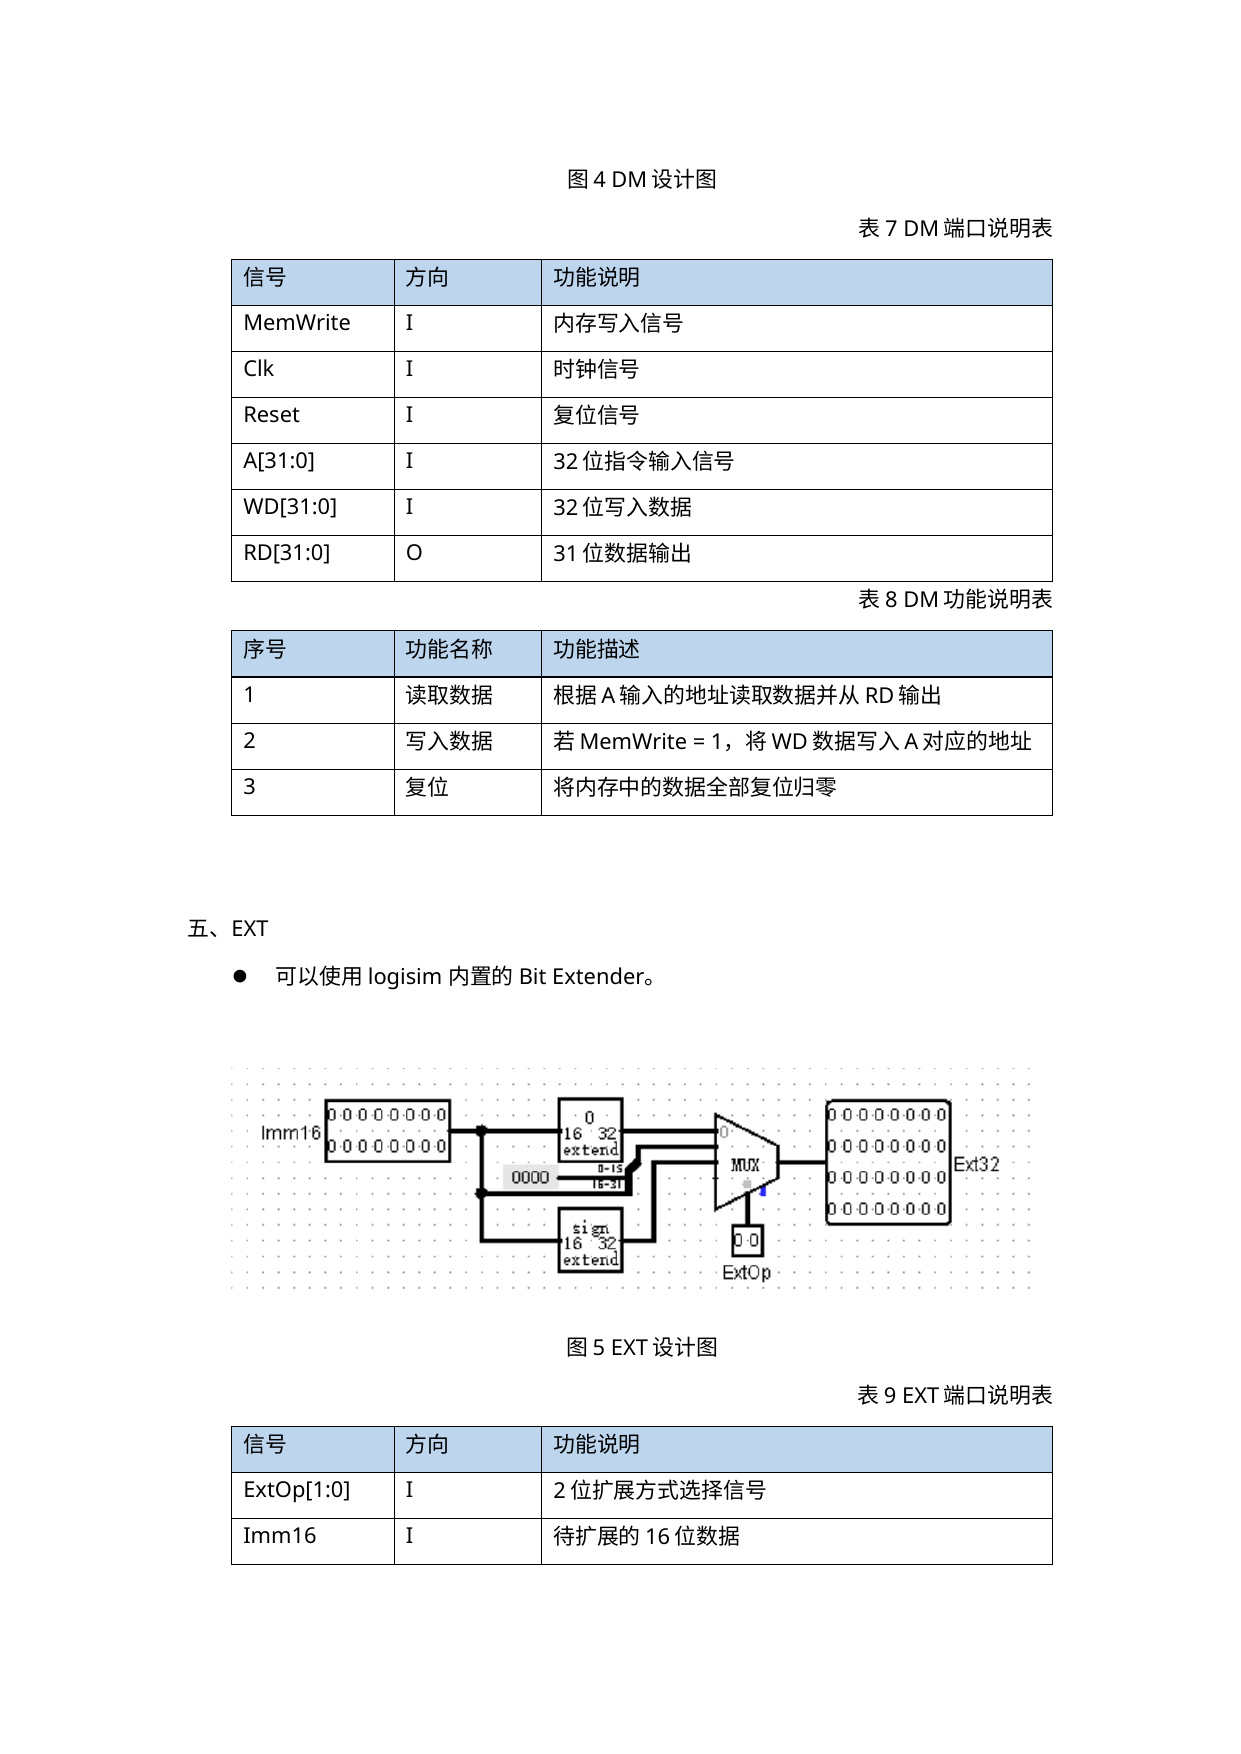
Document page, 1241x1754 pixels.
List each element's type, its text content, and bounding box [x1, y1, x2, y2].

table_cell 2 [232, 724, 394, 768]
table_cell I [395, 490, 541, 535]
table_cell I [395, 1519, 541, 1564]
table_cell A[31:0] [232, 444, 394, 489]
table_cell 根据A输入的地址读取数据并从RD输出 [542, 678, 1052, 722]
table_cell 内存写入信号 [542, 306, 1052, 351]
table_cell I [395, 444, 541, 489]
table_cell O [395, 536, 541, 581]
table_cell 32位指令输入信号 [542, 444, 1052, 489]
text 图5 EXT设计图 [231, 1329, 1053, 1362]
table_cell I [395, 398, 541, 443]
table_cell 2位扩展方式选择信号 [542, 1473, 1052, 1518]
table_cell I [395, 352, 541, 397]
table_cell 1 [232, 678, 394, 722]
table_cell 时钟信号 [542, 352, 1052, 397]
table_cell Clk [232, 352, 394, 397]
table_cell Reset [232, 398, 394, 443]
table_cell 3 [232, 770, 394, 814]
table_cell I [395, 306, 541, 351]
text 五、EXT [187, 910, 1053, 943]
table_header 功能说明 [542, 1427, 1052, 1472]
text 图4 DM设计图 [231, 162, 1053, 194]
table_cell 读取数据 [395, 678, 541, 722]
table_cell 若MemWrite = 1，将WD数据写入A对应的地址 [542, 724, 1052, 768]
table_cell 复位 [395, 770, 541, 814]
picture [231, 1068, 1035, 1300]
table_cell WD[31:0] [232, 490, 394, 535]
table_cell 待扩展的16位数据 [542, 1519, 1052, 1564]
table_cell RD[31:0] [232, 536, 394, 581]
table_header 功能描述 [542, 631, 1052, 676]
table_header 信号 [232, 260, 394, 305]
table_cell Imm16 [232, 1519, 394, 1564]
table_cell I [395, 1473, 541, 1518]
table_header 功能名称 [395, 631, 541, 676]
table_header 序号 [232, 631, 394, 676]
table_header 方向 [395, 260, 541, 305]
text 表7 DM端口说明表 [231, 210, 1053, 243]
table_header 信号 [232, 1427, 394, 1472]
table_cell MemWrite [232, 306, 394, 351]
text 表8 DM功能说明表 [231, 582, 1053, 614]
text 表9 EXT端口说明表 [231, 1378, 1053, 1410]
table_cell 32位写入数据 [542, 490, 1052, 535]
table_header 方向 [395, 1427, 541, 1472]
table_cell 复位信号 [542, 398, 1052, 443]
table_cell 31位数据输出 [542, 536, 1052, 581]
table_header 功能说明 [542, 260, 1052, 305]
table_cell 将内存中的数据全部复位归零 [542, 770, 1052, 814]
table_cell 写入数据 [395, 724, 541, 768]
table_cell ExtOp[1:0] [232, 1473, 394, 1518]
list 可以使用 logisim 内置的 Bit Extender。 [232, 959, 1053, 991]
